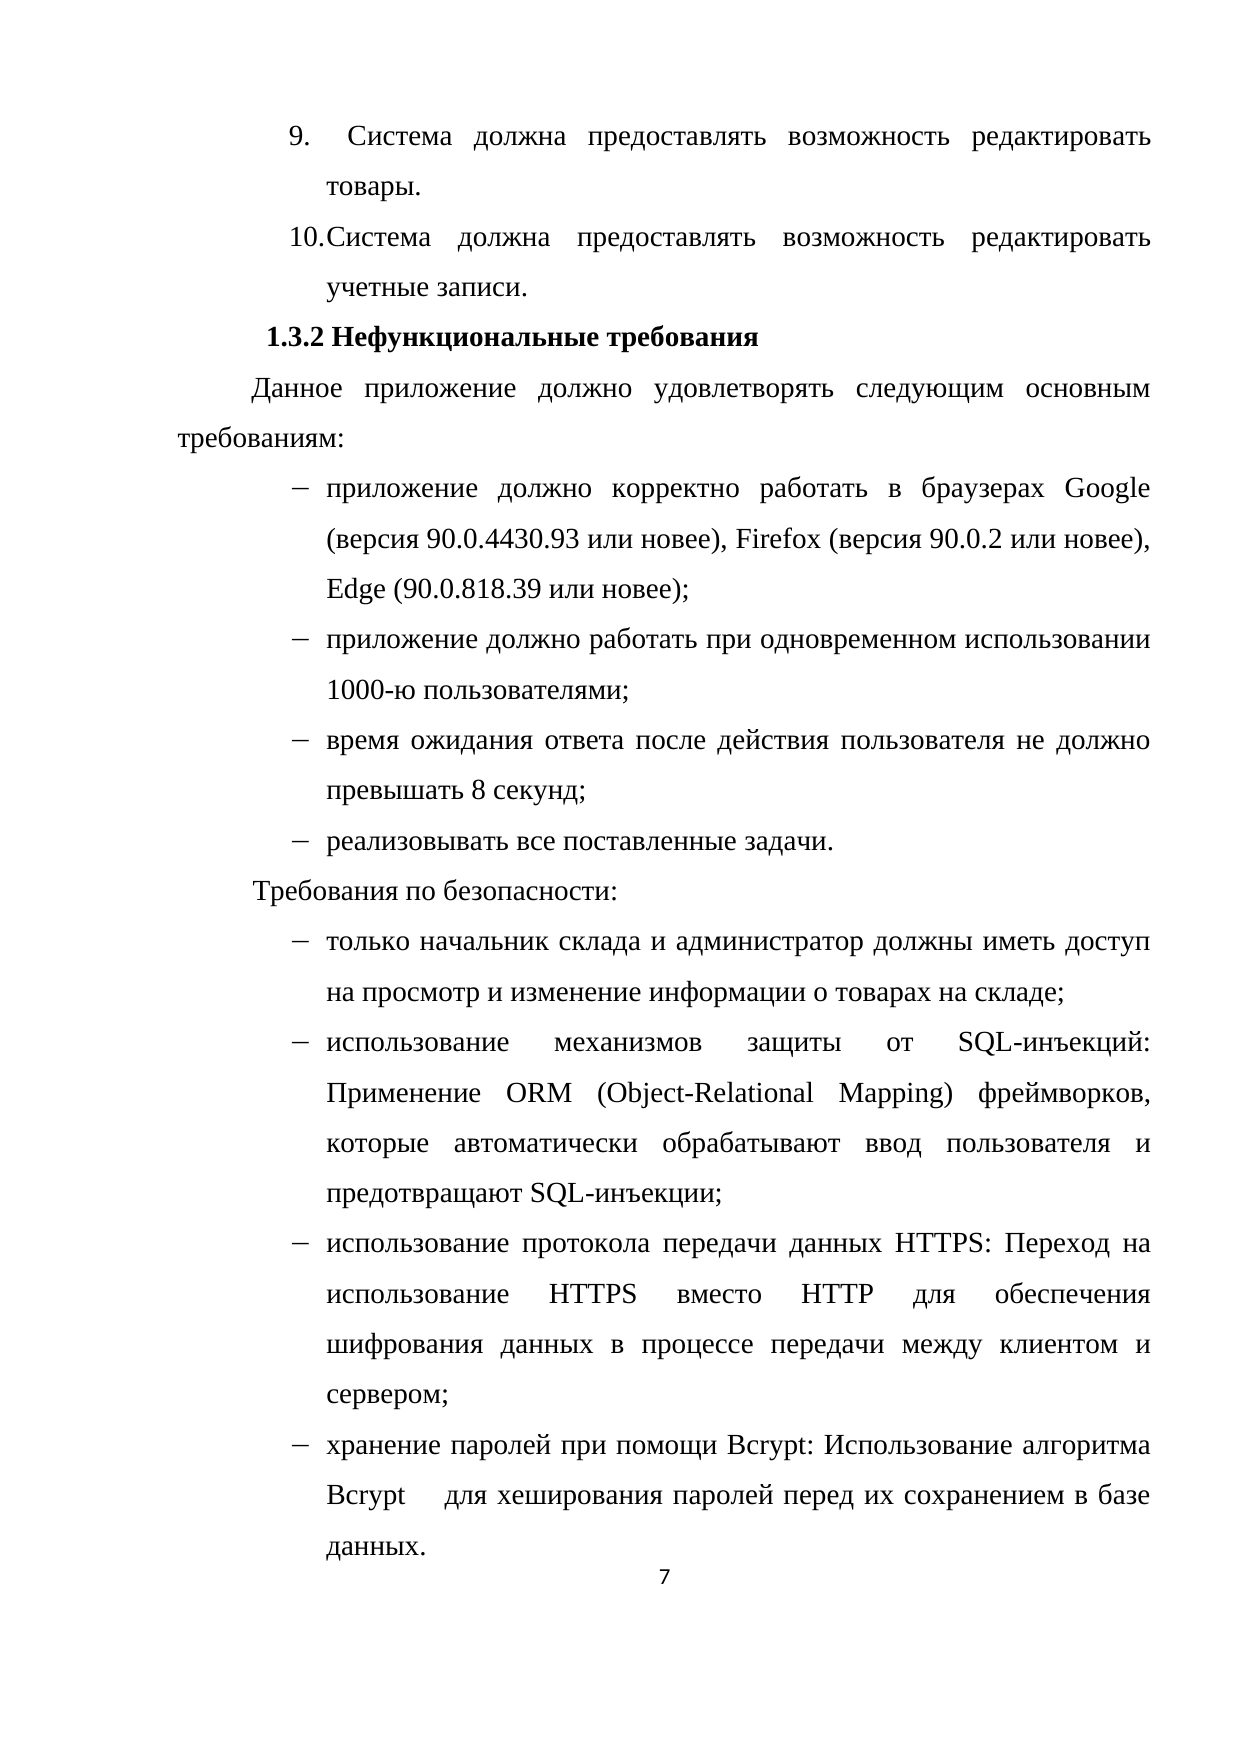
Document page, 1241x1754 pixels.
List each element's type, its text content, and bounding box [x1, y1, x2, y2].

list приложение должно работать при одновременном использовании 1000-ю пользователями; [288, 621, 1152, 705]
text использование механизмов защиты от SQL-инъекций: Применение ORM (Object-Relational Mapping) фреймворков, которые автоматически обрабатывают ввод пользователя и предотвращают SQL-инъекции; [288, 1024, 1152, 1209]
text Нефункциональные требования [266, 319, 1152, 353]
list реализовывать все поставленные задачи. [288, 823, 1152, 856]
text хранение паролей при помощи Bcrypt: Использование алгоритма Bcrypt для хеширования паролей перед их сохранением в базе данных. [288, 1427, 1152, 1561]
list Система должна предоставлять возможность редактировать товары. [288, 118, 1152, 202]
list Требования по безопасности: [252, 873, 1152, 907]
text Данное приложение должно удовлетворять следующим основным требованиям: [177, 370, 1152, 453]
list приложение должно корректно работать в браузерах Google (версия 90.0.4430.93 или новее), Firefox (версия 90.0.2 или новее), Edge (90.0.818.39 или новее); [288, 470, 1152, 604]
list время ожидания ответа после действия пользователя не должно превышать 8 секунд; [288, 722, 1152, 806]
list Система должна предоставлять возможность редактировать учетные записи. [288, 219, 1152, 303]
text использование протокола передачи данных HTTPS: Переход на использование HTTPS вместо HTTP для обеспечения шифрования данных в процессе передачи между клиентом и сервером; [288, 1226, 1152, 1410]
text только начальник склада и администратор должны иметь доступ на просмотр и изменение информации о товарах на складе; [288, 923, 1152, 1007]
